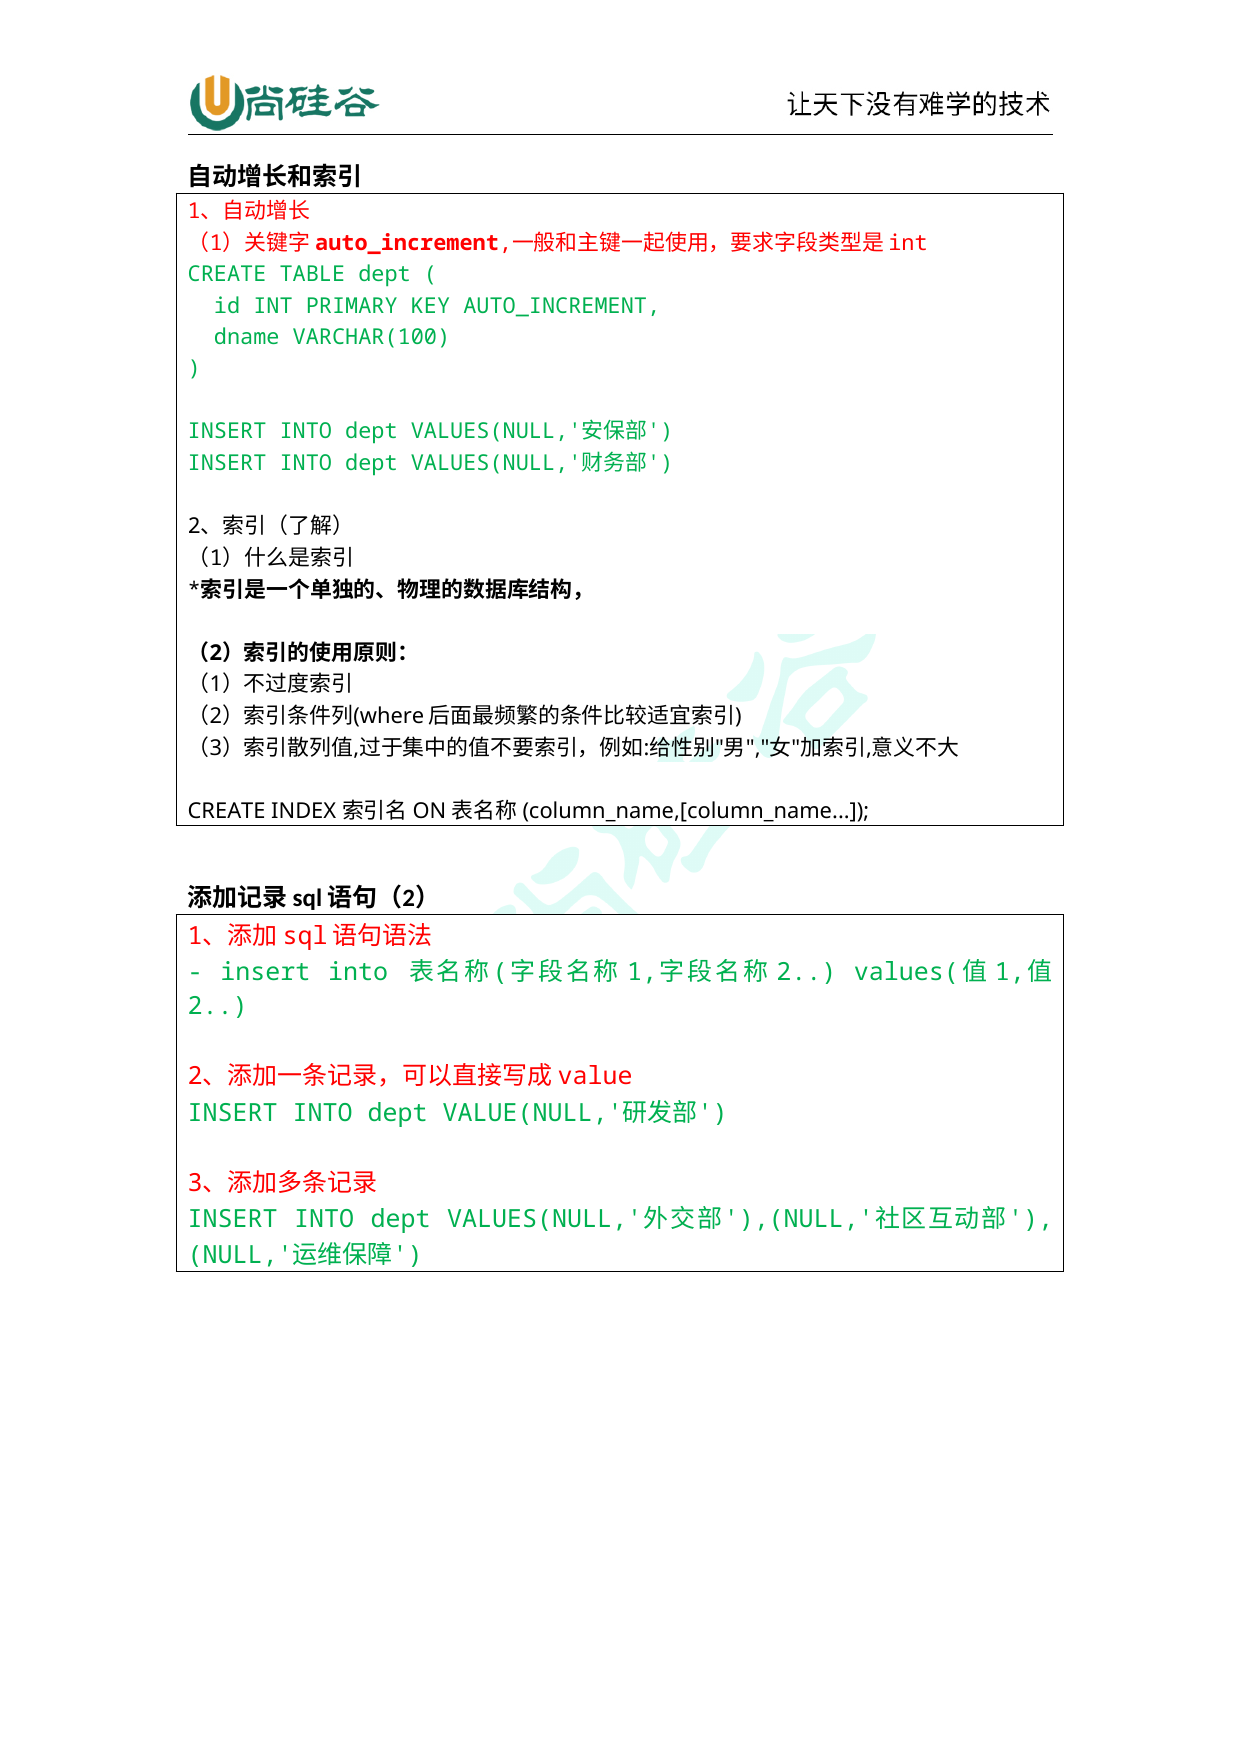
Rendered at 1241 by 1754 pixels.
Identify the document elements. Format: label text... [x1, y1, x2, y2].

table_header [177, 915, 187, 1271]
subtitle 添加记录sql语句（2） [187, 878, 1053, 914]
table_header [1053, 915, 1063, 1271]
picture [187, 73, 1053, 132]
table_header 1、自动增长 （1）关键字 auto_increment,一般和主键一起使用，要求字段类型是int CREATE TABLE dept ( id INT PRIMARY KEY AUTO_INCREMENT, dname VARCHAR(100) ) INSERT INTO dept VALUES(NULL,'安保部') INSERT INTO dept VALUES(NULL,'财务部') 2、索引（了解） （1）什么是索引 *索引是一个单独的、物理的数据库结构， （2）索引的使用原则： （1）不过度索引 （2）索引条件列(where后面最频繁的条件比较适宜索引) （3）索引散列值,过于集中的值不要索引，例如:给性别"男","女"加索引,意义不大 CREATE INDEX 索引名 ON 表名称 (column_name,[column_name...]); [177, 194, 1063, 825]
subtitle 自动增长和索引 [187, 156, 1053, 192]
